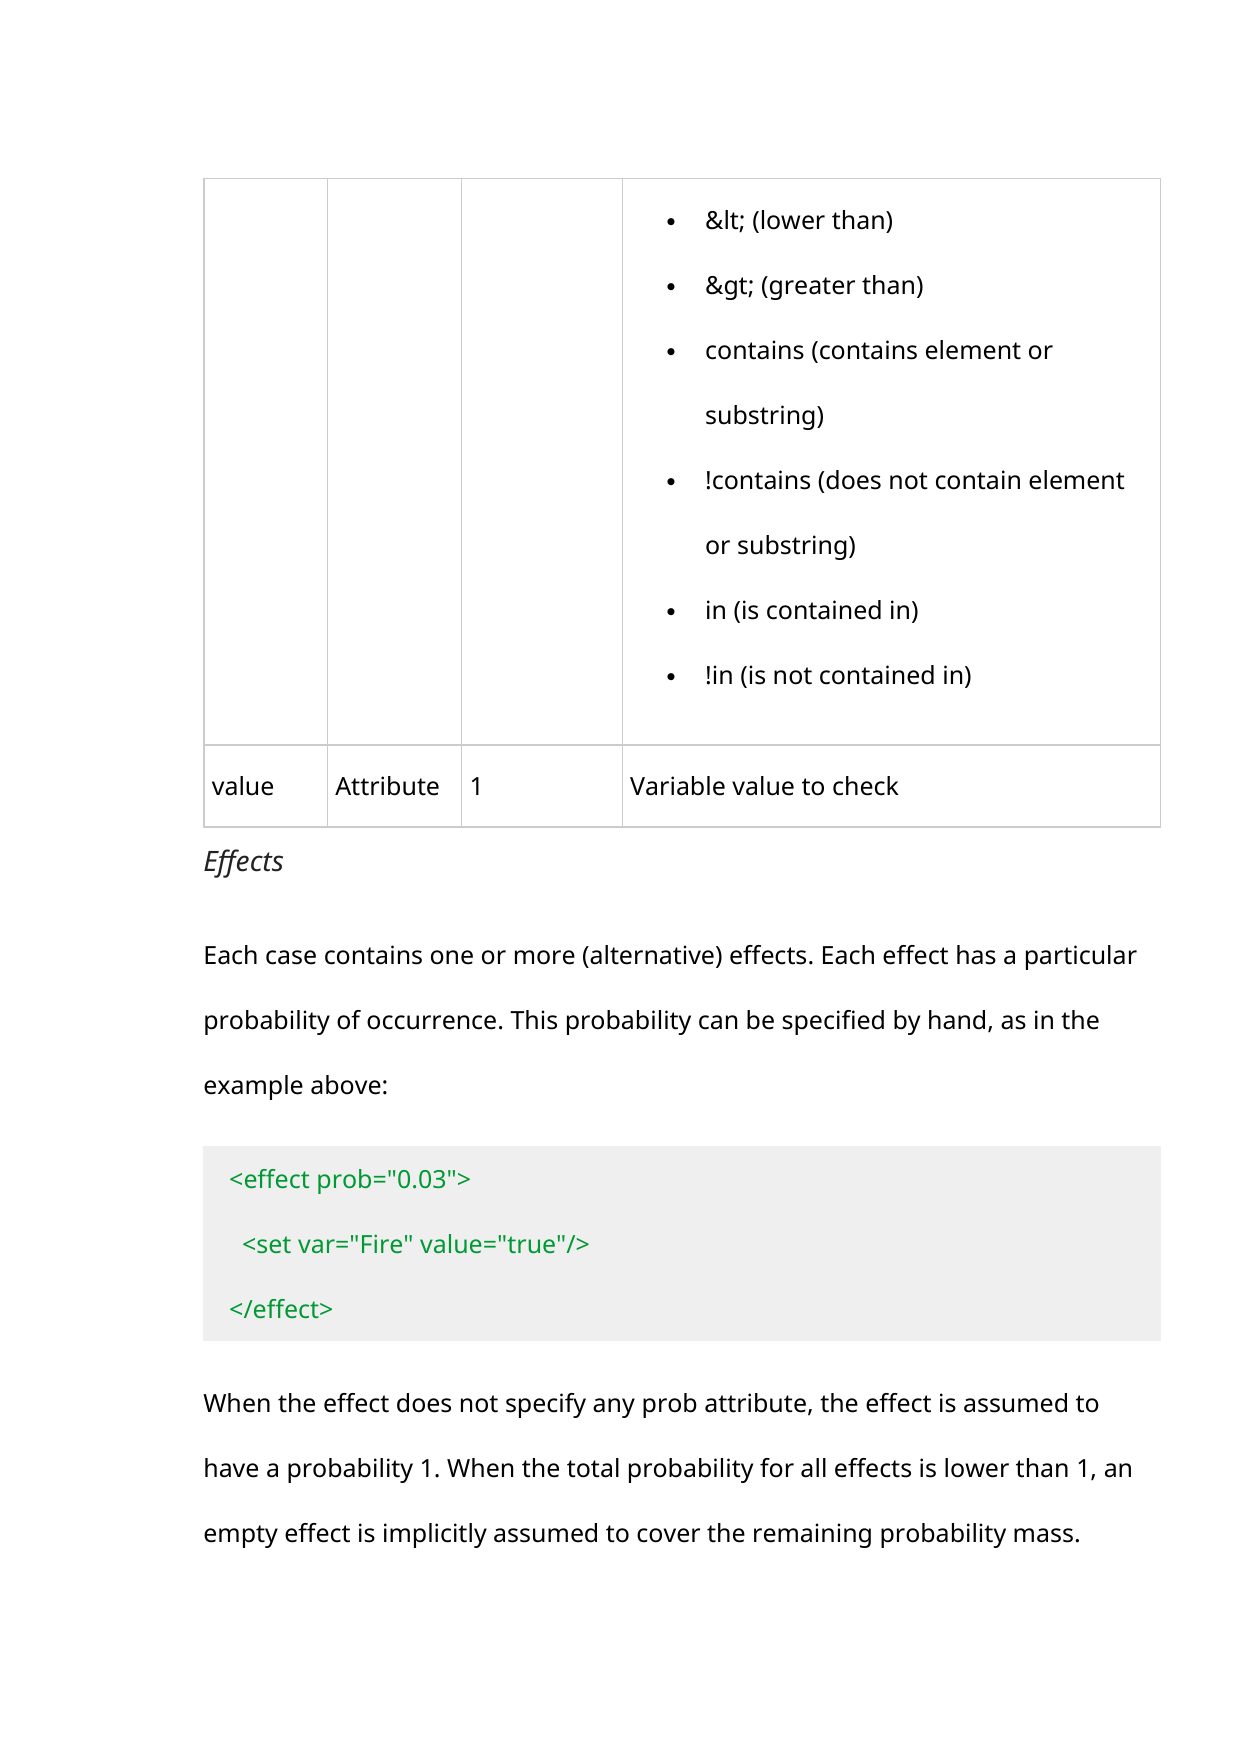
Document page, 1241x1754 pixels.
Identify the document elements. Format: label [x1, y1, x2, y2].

table_header [188, 162, 1177, 1592]
